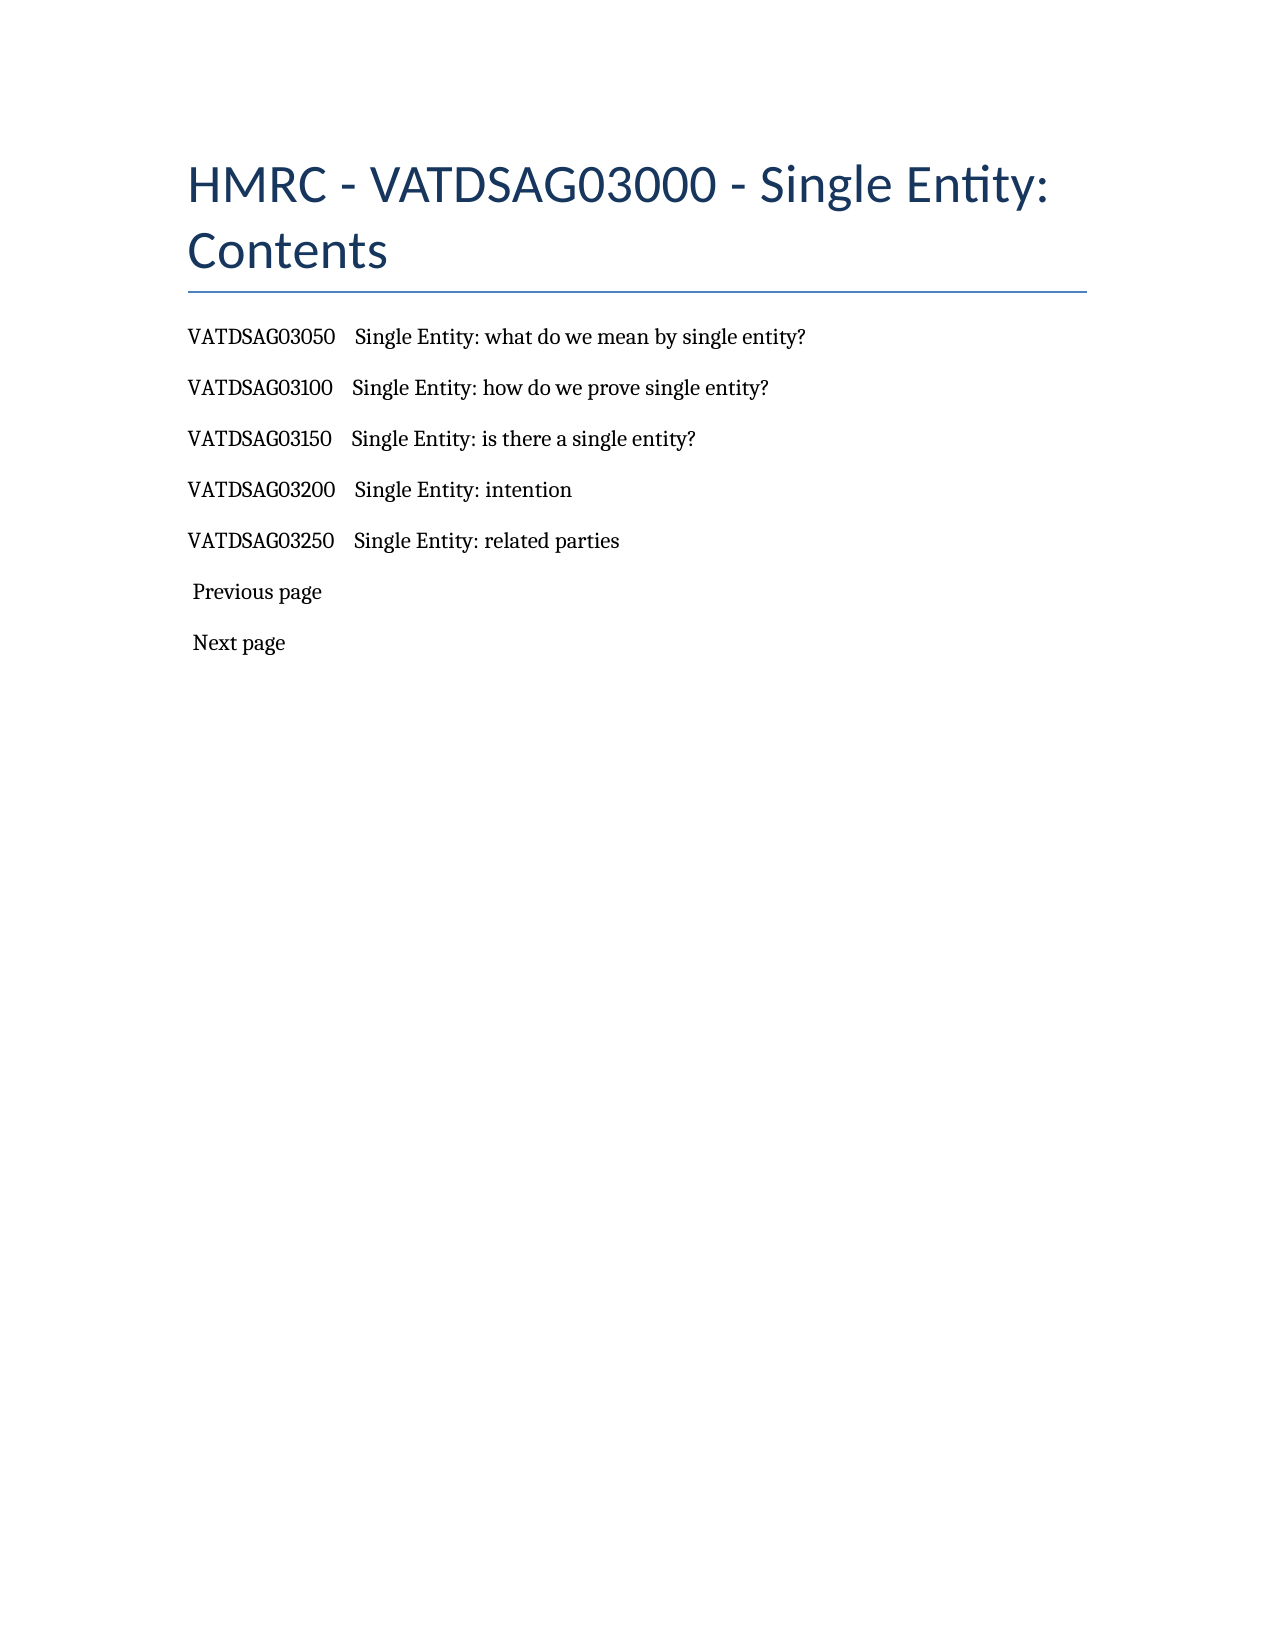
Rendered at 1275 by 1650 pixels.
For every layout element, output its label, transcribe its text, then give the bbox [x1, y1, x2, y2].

text VATDSAG03250 Single Entity: related parties [187, 528, 1087, 554]
text VATDSAG03200 Single Entity: intention [187, 477, 1087, 503]
title HMRC - VATDSAG03000 - Single Entity: Contents [187, 150, 1087, 293]
text VATDSAG03050 Single Entity: what do we mean by single entity? [187, 324, 1087, 350]
text Previous page [187, 579, 1087, 606]
text VATDSAG03150 Single Entity: is there a single entity? [187, 426, 1087, 452]
text Next page [187, 630, 1087, 657]
text VATDSAG03100 Single Entity: how do we prove single entity? [187, 375, 1087, 401]
